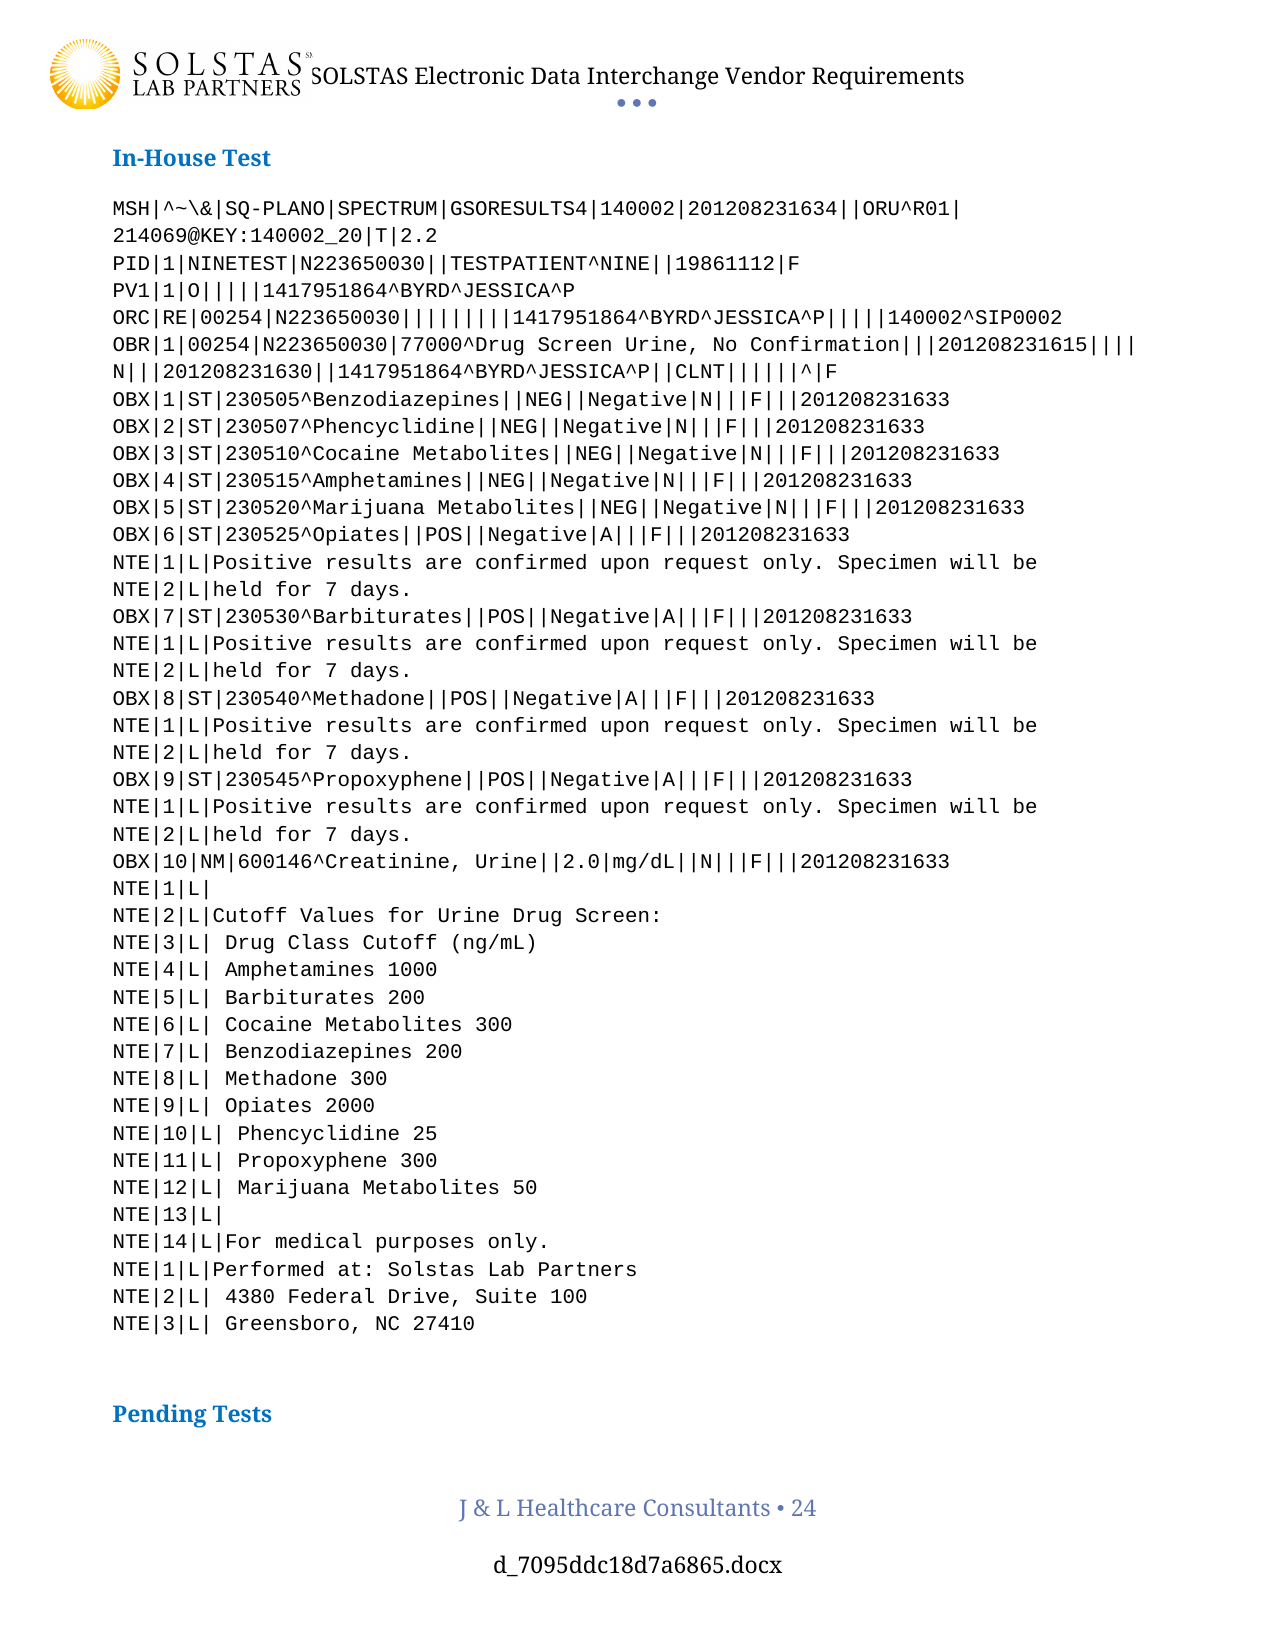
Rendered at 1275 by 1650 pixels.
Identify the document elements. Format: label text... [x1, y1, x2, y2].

picture [50, 39, 313, 109]
text MSH|^~\&|SQ-PLANO|SPECTRUM|GSORESULTS4|140002|201208231634||ORU^R01|214069@KEY:140002_20|T|2.2 PID|1|NINETEST|N223650030||TESTPATIENT^NINE||19861112|F PV1|1|O|||||1417951864^BYRD^JESSICA^P ORC|RE|00254|N223650030|||||||||1417951864^BYRD^JESSICA^P|||||140002^SIP0002 OBR|1|00254|N223650030|77000^Drug Screen Urine, No Confirmation|||201208231615||||N|||201208231630||1417951864^BYRD^JESSICA^P||CLNT||||||^|F OBX|1|ST|230505^Benzodiazepines||NEG||Negative|N|||F|||201208231633 OBX|2|ST|230507^Phencyclidine||NEG||Negative|N|||F|||201208231633 OBX|3|ST|230510^Cocaine Metabolites||NEG||Negative|N|||F|||201208231633 OBX|4|ST|230515^Amphetamines||NEG||Negative|N|||F|||201208231633 OBX|5|ST|230520^Marijuana Metabolites||NEG||Negative|N|||F|||201208231633 OBX|6|ST|230525^Opiates||POS||Negative|A|||F|||201208231633 NTE|1|L|Positive results are confirmed upon request only. Specimen will be NTE|2|L|held for 7 days. OBX|7|ST|230530^Barbiturates||POS||Negative|A|||F|||201208231633 NTE|1|L|Positive results are confirmed upon request only. Specimen will be NTE|2|L|held for 7 days. OBX|8|ST|230540^Methadone||POS||Negative|A|||F|||201208231633 NTE|1|L|Positive results are confirmed upon request only. Specimen will be NTE|2|L|held for 7 days. OBX|9|ST|230545^Propoxyphene||POS||Negative|A|||F|||201208231633 NTE|1|L|Positive results are confirmed upon request only. Specimen will be NTE|2|L|held for 7 days. OBX|10|NM|600146^Creatinine, Urine||2.0|mg/dL||N|||F|||201208231633 NTE|1|L| NTE|2|L|Cutoff Values for Urine Drug Screen: NTE|3|L| Drug Class Cutoff (ng/mL) NTE|4|L| Amphetamines 1000 NTE|5|L| Barbiturates 200 NTE|6|L| Cocaine Metabolites 300 NTE|7|L| Benzodiazepines 200 NTE|8|L| Methadone 300 NTE|9|L| Opiates 2000 NTE|10|L| Phencyclidine 25 NTE|11|L| Propoxyphene 300 NTE|12|L| Marijuana Metabolites 50 NTE|13|L| NTE|14|L|For medical purposes only. NTE|1|L|Performed at: Solstas Lab Partners NTE|2|L| 4380 Federal Drive, Suite 100 NTE|3|L| Greensboro, NC 27410 [112, 198, 1162, 1372]
text Pending Tests [112, 1398, 1162, 1429]
text In-House Test [112, 141, 1162, 173]
